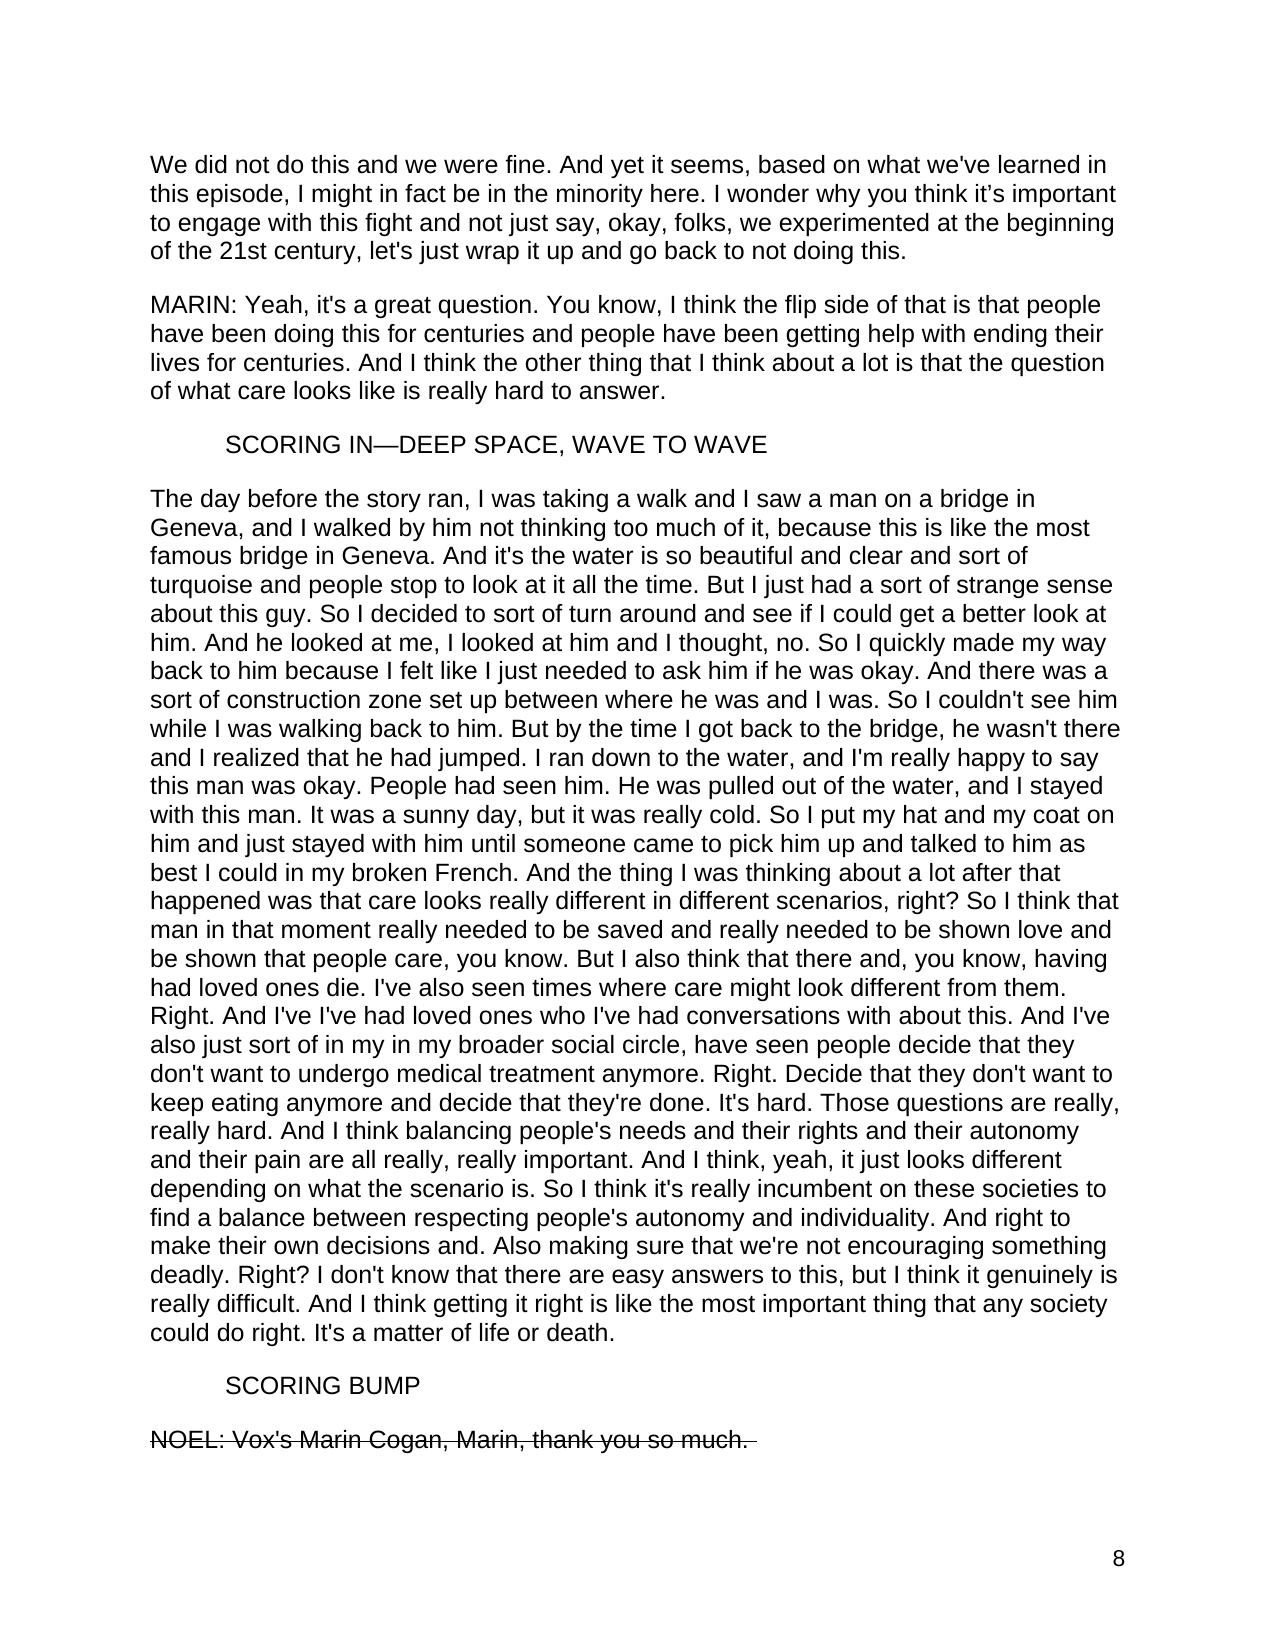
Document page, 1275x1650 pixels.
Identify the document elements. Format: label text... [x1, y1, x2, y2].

text MARIN: Yeah, it's a great question. You know, I think the flip side of that is that people have been doing this for centuries and people have been getting help with ending their lives for centuries. And I think the other thing that I think about a lot is that the question of what care looks like is really hard to answer. [150, 290, 1125, 405]
text The day before the story ran, I was taking a walk and I saw a man on a bridge in Geneva, and I walked by him not thinking too much of it, because this is like the most famous bridge in Geneva. And it's the water is so beautiful and clear and sort of turquoise and people stop to look at it all the time. But I just had a sort of strange sense about this guy. So I decided to sort of turn around and see if I could get a better look at him. And he looked at me, I looked at him and I thought, no. So I quickly made my way back to him because I felt like I just needed to ask him if he was okay. And there was a sort of construction zone set up between where he was and I was. So I couldn't see him while I was walking back to him. But by the time I got back to the bridge, he wasn't there and I realized that he had jumped. I ran down to the water, and I'm really happy to say this man was okay. People had seen him. He was pulled out of the water, and I stayed with this man. It was a sunny day, but it was really cold. So I put my hat and my coat on him and just stayed with him until someone came to pick him up and talked to him as best I could in my broken French. And the thing I was thinking about a lot after that happened was that care looks really different in different scenarios, right? So I think that man in that moment really needed to be saved and really needed to be shown love and be shown that people care, you know. But I also think that there and, you know, having had loved ones die. I've also seen times where care might look different from them. Right. And I've I've had loved ones who I've had conversations with about this. And I've also just sort of in my in my broader social circle, have seen people decide that they don't want to undergo medical treatment anymore. Right. Decide that they don't want to keep eating anymore and decide that they're done. It's hard. Those questions are really, really hard. And I think balancing people's needs and their rights and their autonomy and their pain are all really, really important. And I think, yeah, it just looks different depending on what the scenario is. So I think it's really incumbent on these societies to find a balance between respecting people's autonomy and individuality. And right to make their own decisions and. Also making sure that we're not encouraging something deadly. Right? I don't know that there are easy answers to this, but I think it genuinely is really difficult. And I think getting it right is like the most important thing that any society could do right. It's a matter of life or death. [150, 484, 1125, 1346]
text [150, 150, 1125, 265]
text SCORING BUMP [225, 1371, 1125, 1400]
text NOEL: Vox's Marin Cogan, Marin, thank you so much. [150, 1425, 1125, 1454]
text SCORING IN—DEEP SPACE, WAVE TO WAVE [225, 430, 1125, 459]
